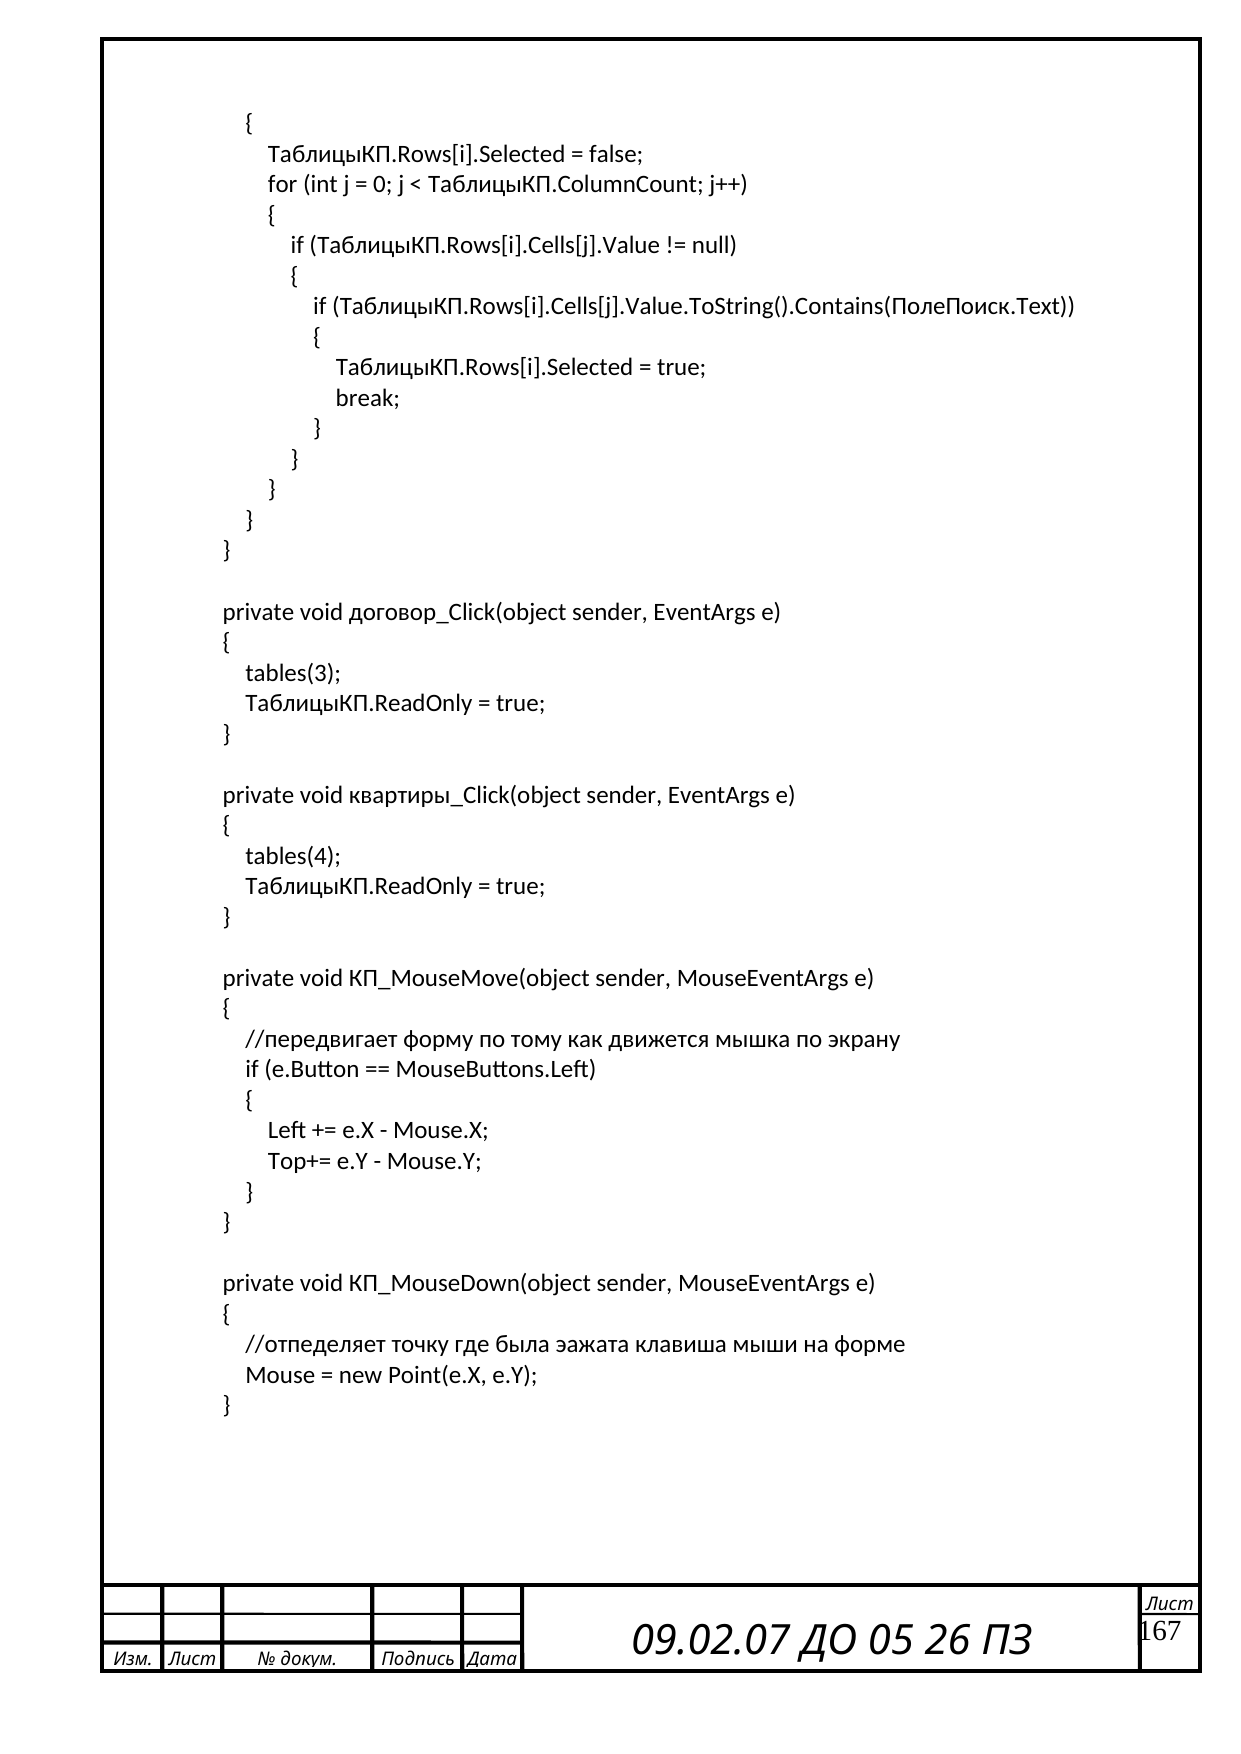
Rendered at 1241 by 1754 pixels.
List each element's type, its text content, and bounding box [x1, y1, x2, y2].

text { [177, 260, 1181, 291]
text } [177, 535, 1181, 565]
text private void квартиры_Click(object sender, EventArgs e) [177, 779, 1181, 809]
text } [177, 474, 1181, 504]
text } [177, 718, 1181, 748]
text tables(4); [177, 840, 1181, 870]
text ТаблицыКП.ReadOnly = true; [177, 870, 1181, 901]
text if (e.Button == MouseButtons.Left) [177, 1053, 1181, 1084]
text //отпеделяет точку где была эажата клавиша мыши на форме [177, 1328, 1181, 1359]
text { [177, 992, 1181, 1023]
text { [177, 1298, 1181, 1328]
text } [177, 1176, 1181, 1206]
text tables(3); [177, 657, 1181, 687]
text } [177, 443, 1181, 474]
text } [177, 1206, 1181, 1237]
text } [177, 901, 1181, 931]
text } [177, 1389, 1181, 1420]
text { [177, 626, 1181, 657]
text { [177, 321, 1181, 352]
text { [177, 199, 1181, 229]
text ТаблицыКП.Rows[i].Selected = true; [177, 352, 1181, 382]
text { [177, 809, 1181, 840]
text //передвигает форму по тому как движется мышка по экрану [177, 1023, 1181, 1053]
text break; [177, 382, 1181, 413]
text if (ТаблицыКП.Rows[i].Cells[j].Value.ToString().Contains(ПолеПоиск.Text)) [177, 291, 1181, 321]
text private void КП_MouseMove(object sender, MouseEventArgs e) [177, 962, 1181, 992]
text ТаблицыКП.ReadOnly = true; [177, 687, 1181, 718]
text ТаблицыКП.Rows[i].Selected = false; [177, 138, 1181, 168]
text private void договор_Click(object sender, EventArgs e) [177, 596, 1181, 626]
text for (int j = 0; j < ТаблицыКП.ColumnCount; j++) [177, 168, 1181, 199]
text private void КП_MouseDown(object sender, MouseEventArgs e) [177, 1267, 1181, 1298]
text } [177, 504, 1181, 535]
text Mouse = new Point(e.X, e.Y); [177, 1359, 1181, 1389]
text if (ТаблицыКП.Rows[i].Cells[j].Value != null) [177, 229, 1181, 260]
text Top+= e.Y - Mouse.Y; [177, 1145, 1181, 1176]
text { [177, 1084, 1181, 1114]
text } [177, 413, 1181, 443]
text Left += e.X - Mouse.X; [177, 1114, 1181, 1145]
text { [177, 107, 1181, 138]
